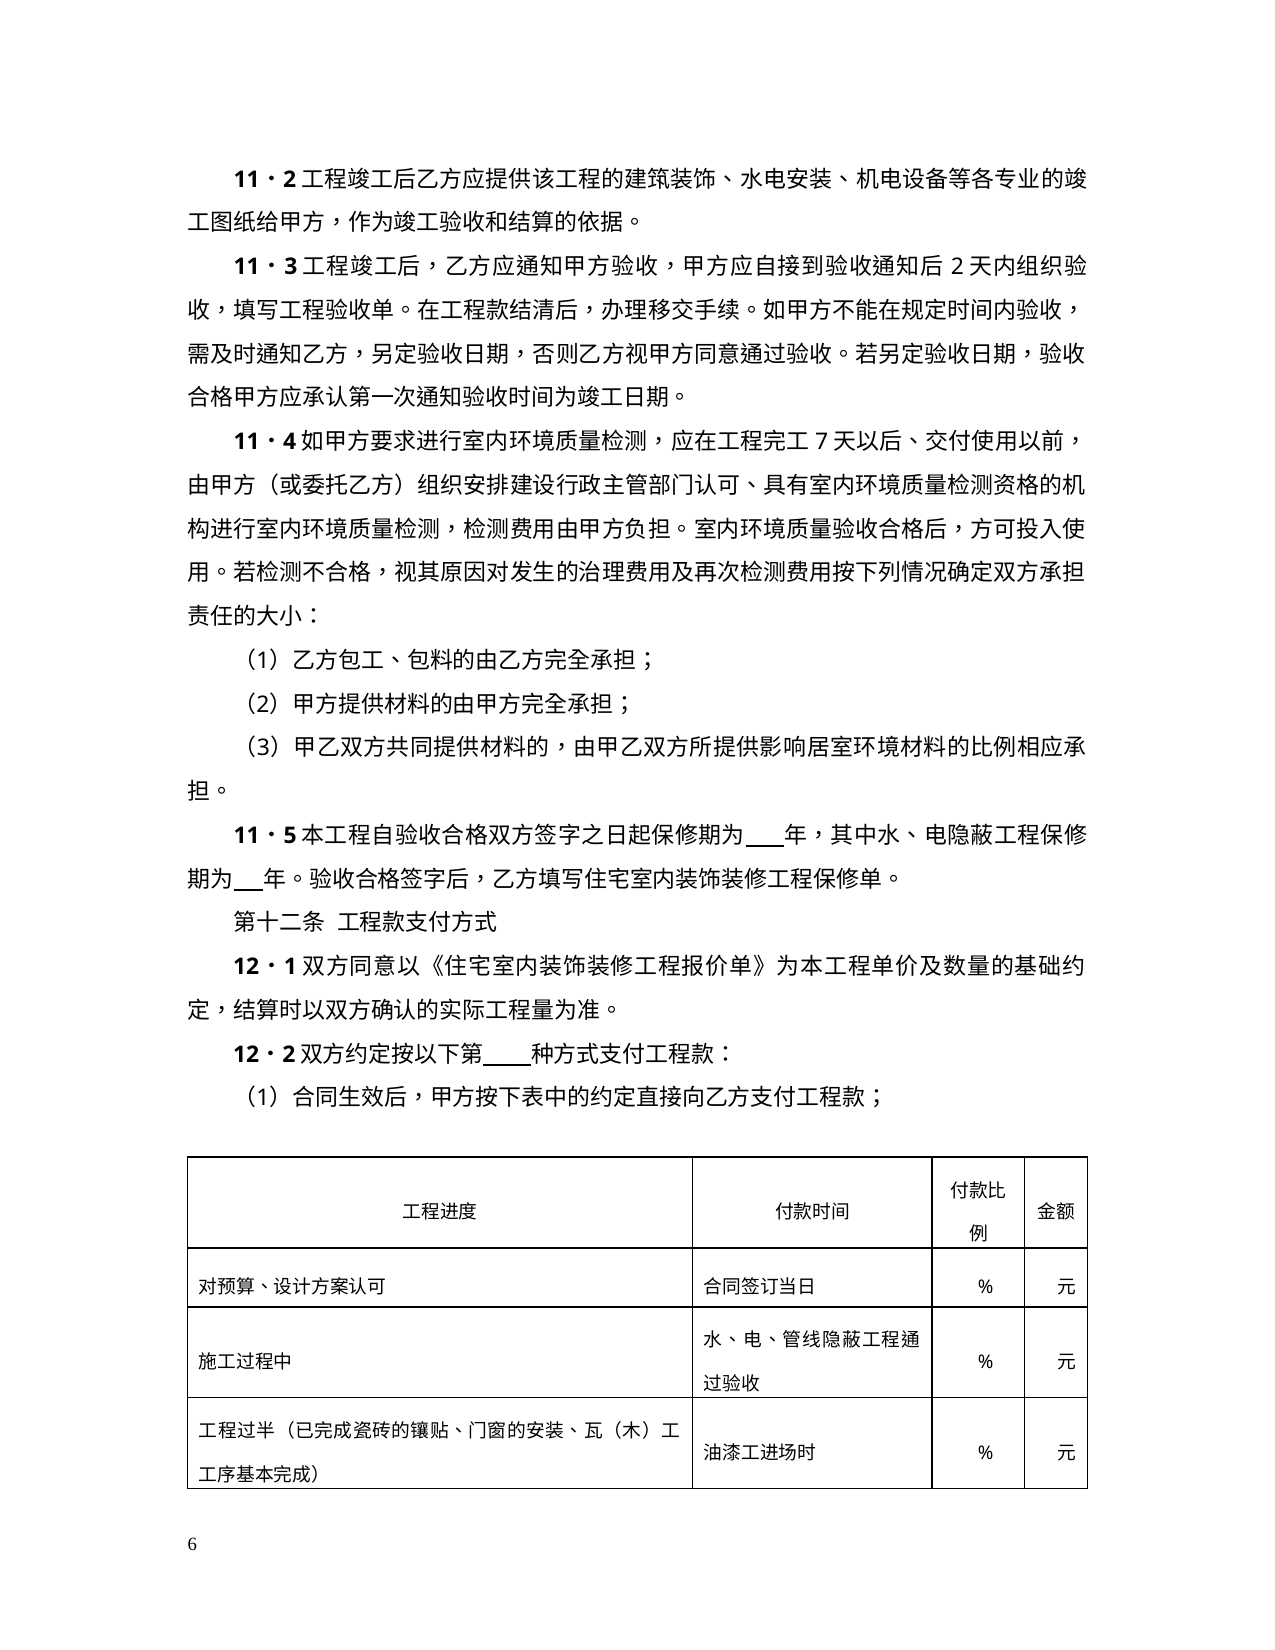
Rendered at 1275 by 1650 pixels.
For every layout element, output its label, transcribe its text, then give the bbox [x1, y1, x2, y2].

text 12．1双方同意以《住宅室内装饰装修工程报价单》为本工程单价及数量的基础约定，结算时以双方确认的实际工程量为准。 [187, 937, 1087, 1025]
table_cell % [933, 1249, 1024, 1306]
table_cell % [933, 1308, 1024, 1397]
text （3）甲乙双方共同提供材料的，由甲乙双方所提供影响居室环境材料的比例相应承担。 [187, 719, 1087, 806]
table_cell 元 [1025, 1308, 1087, 1397]
table_cell 油漆工进场时 [693, 1398, 931, 1487]
table_cell % [933, 1398, 1024, 1487]
table_cell 对预算、设计方案认可 [188, 1249, 692, 1306]
table_cell 水、电、管线隐蔽工程通过验收 [693, 1308, 931, 1397]
text 12．2双方约定按以下第 种方式支付工程款： [187, 1025, 1087, 1069]
table_cell 工程过半（已完成瓷砖的镶贴、门窗的安装、瓦（木）工工序基本完成） [188, 1398, 692, 1487]
text 11．5本工程自验收合格双方签字之日起保修期为 年，其中水、电隐蔽工程保修期为 年。验收合格签字后，乙方填写住宅室内装饰装修工程保修单。 [187, 806, 1087, 894]
text 11．2工程竣工后乙方应提供该工程的建筑装饰、水电安装、机电设备等各专业的竣工图纸给甲方，作为竣工验收和结算的依据。 [187, 150, 1087, 237]
text 第十二条 工程款支付方式 [187, 894, 1087, 937]
text （1）乙方包工、包料的由乙方完全承担； [187, 631, 1087, 675]
table_header 工程进度 [188, 1158, 692, 1247]
text （1）合同生效后，甲方按下表中的约定直接向乙方支付工程款； [187, 1069, 1087, 1112]
text （2）甲方提供材料的由甲方完全承担； [187, 675, 1087, 719]
table_cell 元 [1025, 1398, 1087, 1487]
table_cell 施工过程中 [188, 1308, 692, 1397]
table_header 金额 [1025, 1158, 1087, 1247]
table_cell 合同签订当日 [693, 1249, 931, 1306]
text 11．4如甲方要求进行室内环境质量检测，应在工程完工7天以后、交付使用以前，由甲方（或委托乙方）组织安排建设行政主管部门认可、具有室内环境质量检测资格的机构进行室内环境质量检测，检测费用由甲方负担。室内环境质量验收合格后，方可投入使用。若检测不合格，视其原因对发生的治理费用及再次检测费用按下列情况确定双方承担责任的大小： [187, 412, 1087, 631]
table_cell 元 [1025, 1249, 1087, 1306]
table_header 付款比例 [933, 1158, 1024, 1247]
text 11．3工程竣工后，乙方应通知甲方验收，甲方应自接到验收通知后2天内组织验收，填写工程验收单。在工程款结清后，办理移交手续。如甲方不能在规定时间内验收，需及时通知乙方，另定验收日期，否则乙方视甲方同意通过验收。若另定验收日期，验收合格甲方应承认第一次通知验收时间为竣工日期。 [187, 237, 1087, 412]
table_header 付款时间 [693, 1158, 931, 1247]
